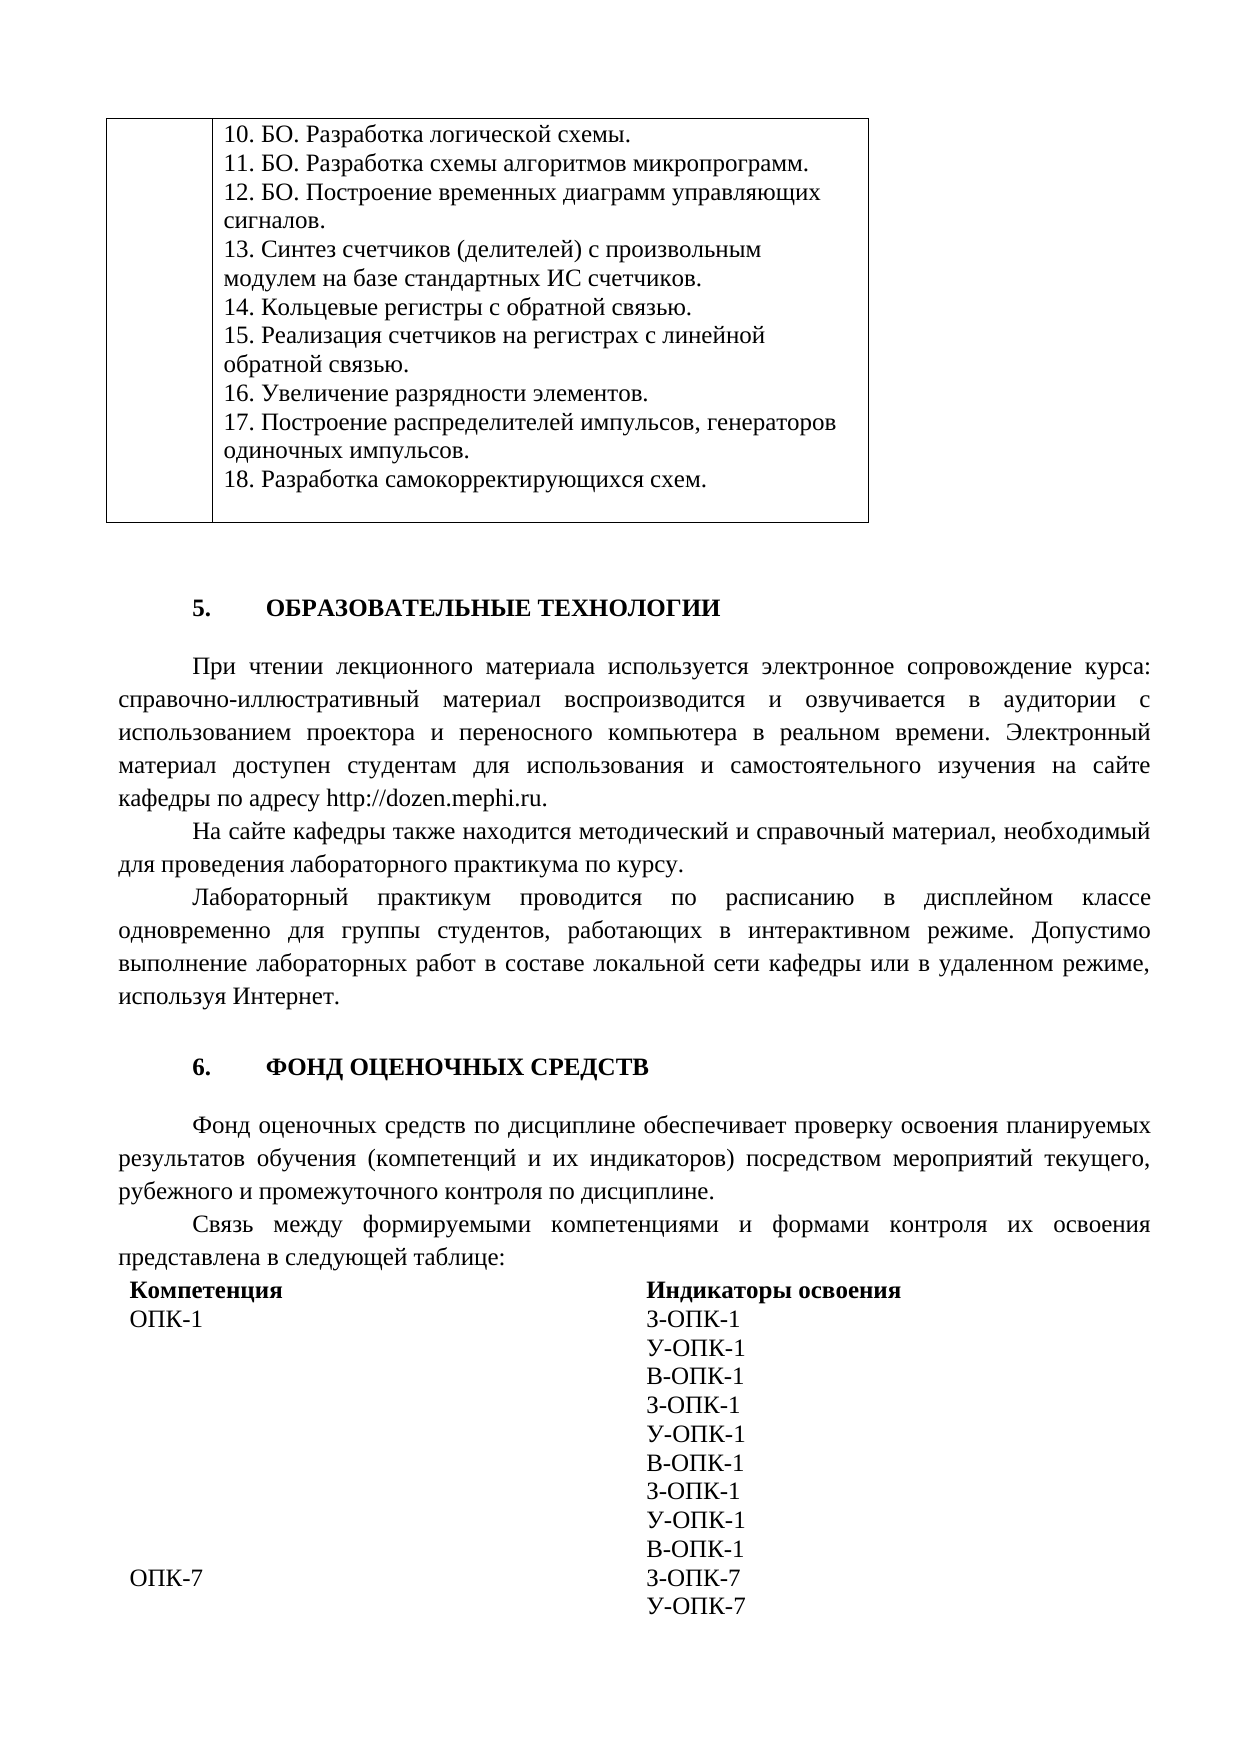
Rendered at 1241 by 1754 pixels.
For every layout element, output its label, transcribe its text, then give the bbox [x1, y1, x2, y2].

table_cell ОПК-1 [118, 1304, 635, 1563]
table_cell В-ОПК-1 [635, 1448, 1152, 1476]
table_cell В-ОПК-1 [635, 1534, 1152, 1563]
table_cell З-ОПК-7 [635, 1563, 1152, 1591]
table_cell У-ОПК-7 [635, 1591, 1152, 1620]
table_cell З-ОПК-1 [635, 1476, 1152, 1505]
table_cell У-ОПК-1 [635, 1333, 1152, 1361]
text 6. ФОНД ОЦЕНОЧНЫХ СРЕДСТВ [118, 1052, 1152, 1081]
text При чтении лекционного материала используется электронное сопровождение курса: справочно-иллюстративный материал воспроизводится и озвучивается в аудитории с использованием проектора и переносного компьютера в реальном времени. Электронный материал доступен студентам для использования и самостоятельного изучения на сайте кафедры по адресу http://dozen.mephi.ru. [118, 651, 1152, 812]
table_cell ОПК-7 [118, 1563, 635, 1620]
table_cell У-ОПК-1 [635, 1505, 1152, 1534]
text Связь между формируемыми компетенциями и формами контроля их освоения представлена в следующей таблице: [118, 1209, 1152, 1271]
text 5. ОБРАЗОВАТЕЛЬНЫЕ ТЕХНОЛОГИИ [118, 593, 1152, 622]
text Фонд оценочных средств по дисциплине обеспечивает проверку освоения планируемых результатов обучения (компетенций и их индикаторов) посредством мероприятий текущего, рубежного и промежуточного контроля по дисциплине. [118, 1110, 1152, 1205]
table_cell [107, 119, 212, 522]
table_cell З-ОПК-1 [635, 1390, 1152, 1419]
table_header Компетенция [118, 1275, 635, 1304]
text На сайте кафедры также находится методический и справочный материал, необходимый для проведения лабораторного практикума по курсу. [118, 816, 1152, 878]
text Лабораторный практикум проводится по расписанию в дисплейном классе одновременно для группы студентов, работающих в интерактивном режиме. Допустимо выполнение лабораторных работ в составе локальной сети кафедры или в удаленном режиме, используя Интернет. [118, 882, 1152, 1010]
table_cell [213, 119, 868, 522]
table_header Индикаторы освоения [635, 1275, 1152, 1304]
table_cell У-ОПК-1 [635, 1419, 1152, 1448]
table_cell В-ОПК-1 [635, 1361, 1152, 1390]
table_cell З-ОПК-1 [635, 1304, 1152, 1333]
